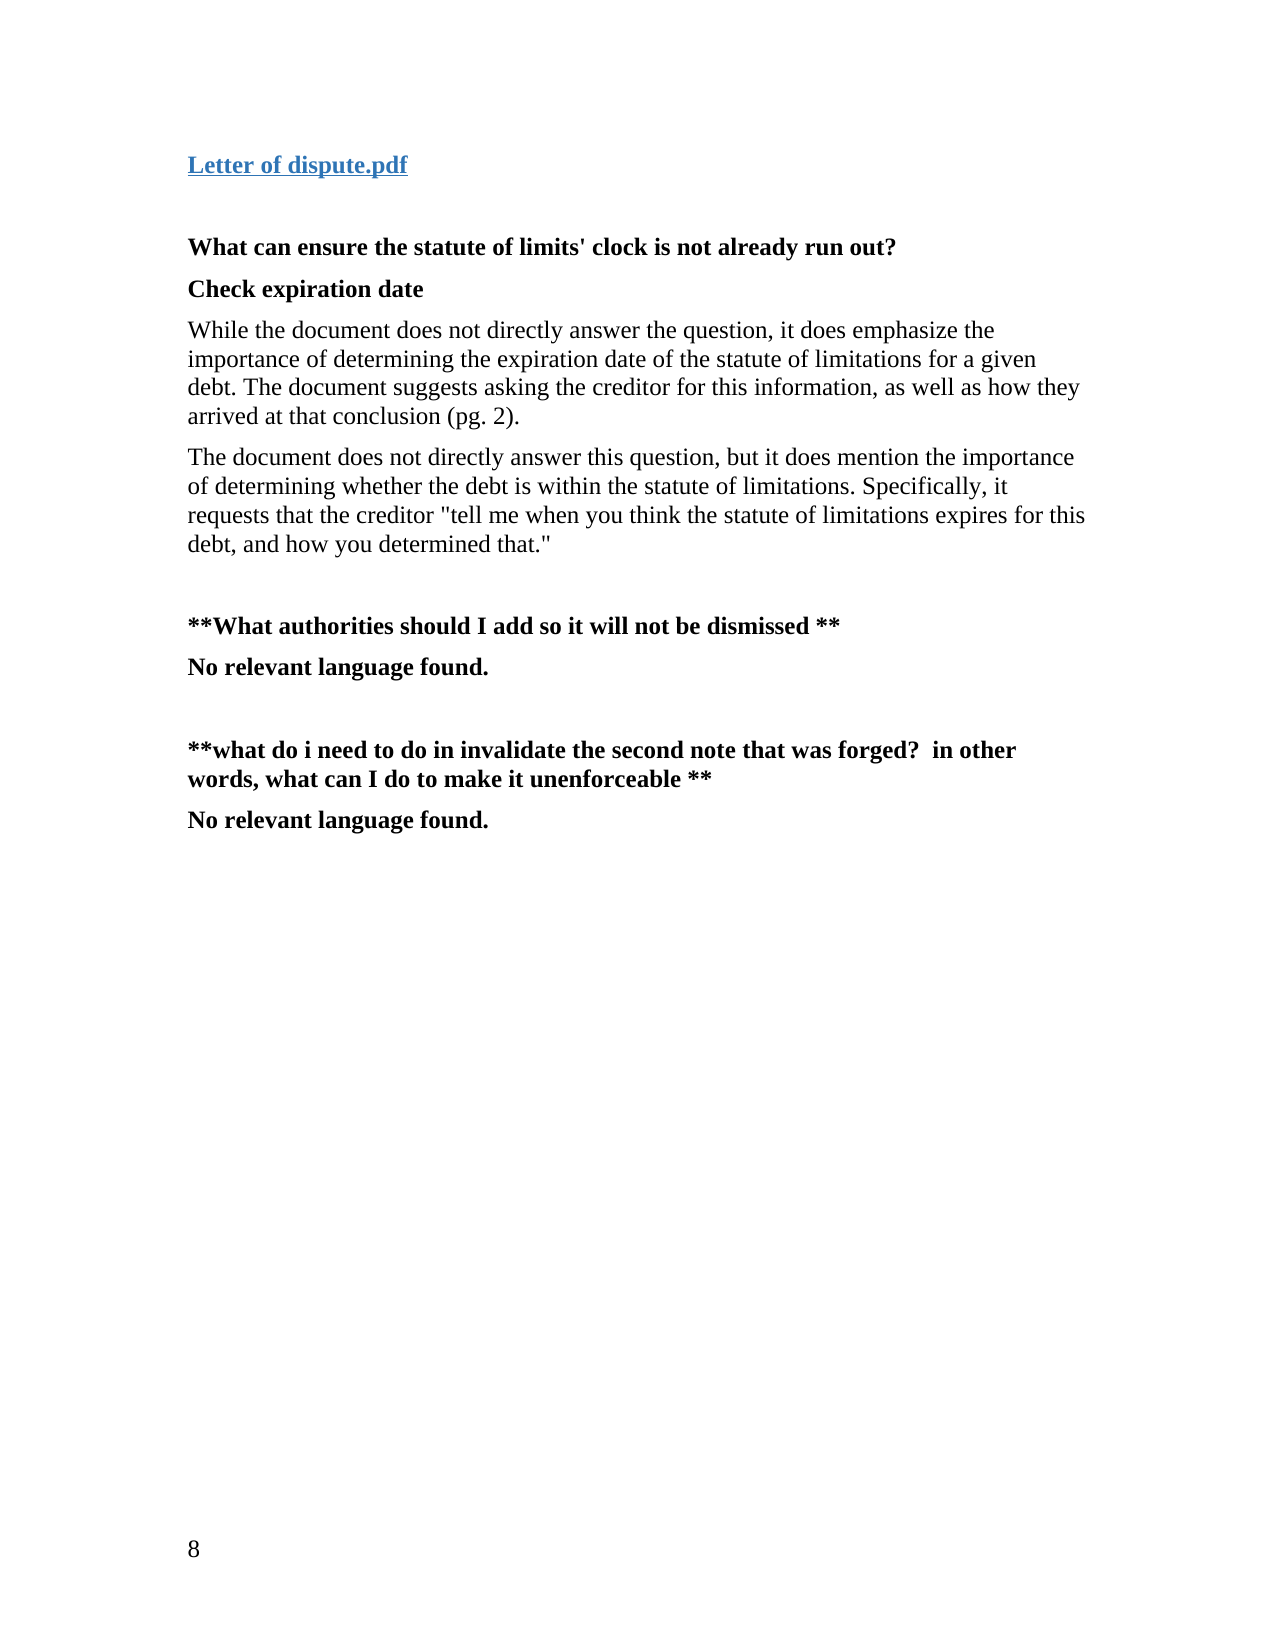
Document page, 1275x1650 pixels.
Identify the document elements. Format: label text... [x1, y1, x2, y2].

text **what do i need to do in invalidate the second note that was forged? in other words, what can I do to make it unenforceable ** [187, 735, 1087, 792]
text What can ensure the statute of limits' clock is not already run out? [187, 232, 1087, 261]
text The document does not directly answer this question, but it does mention the importance of determining whether the debt is within the statute of limitations. Specifically, it requests that the creditor "tell me when you think the statute of limitations expires for this debt, and how you determined that." [187, 442, 1087, 557]
text Letter of dispute.pdf [187, 150, 1087, 179]
text No relevant language found. [187, 805, 1087, 834]
text While the document does not directly answer the question, it does emphasize the importance of determining the expiration date of the statute of limitations for a given debt. The document suggests asking the creditor for this information, as well as how they arrived at that conclusion (pg. 2). [187, 315, 1087, 430]
text No relevant language found. [187, 652, 1087, 681]
text Check expiration date [187, 274, 1087, 302]
text **What authorities should I add so it will not be dismissed ** [187, 611, 1087, 640]
